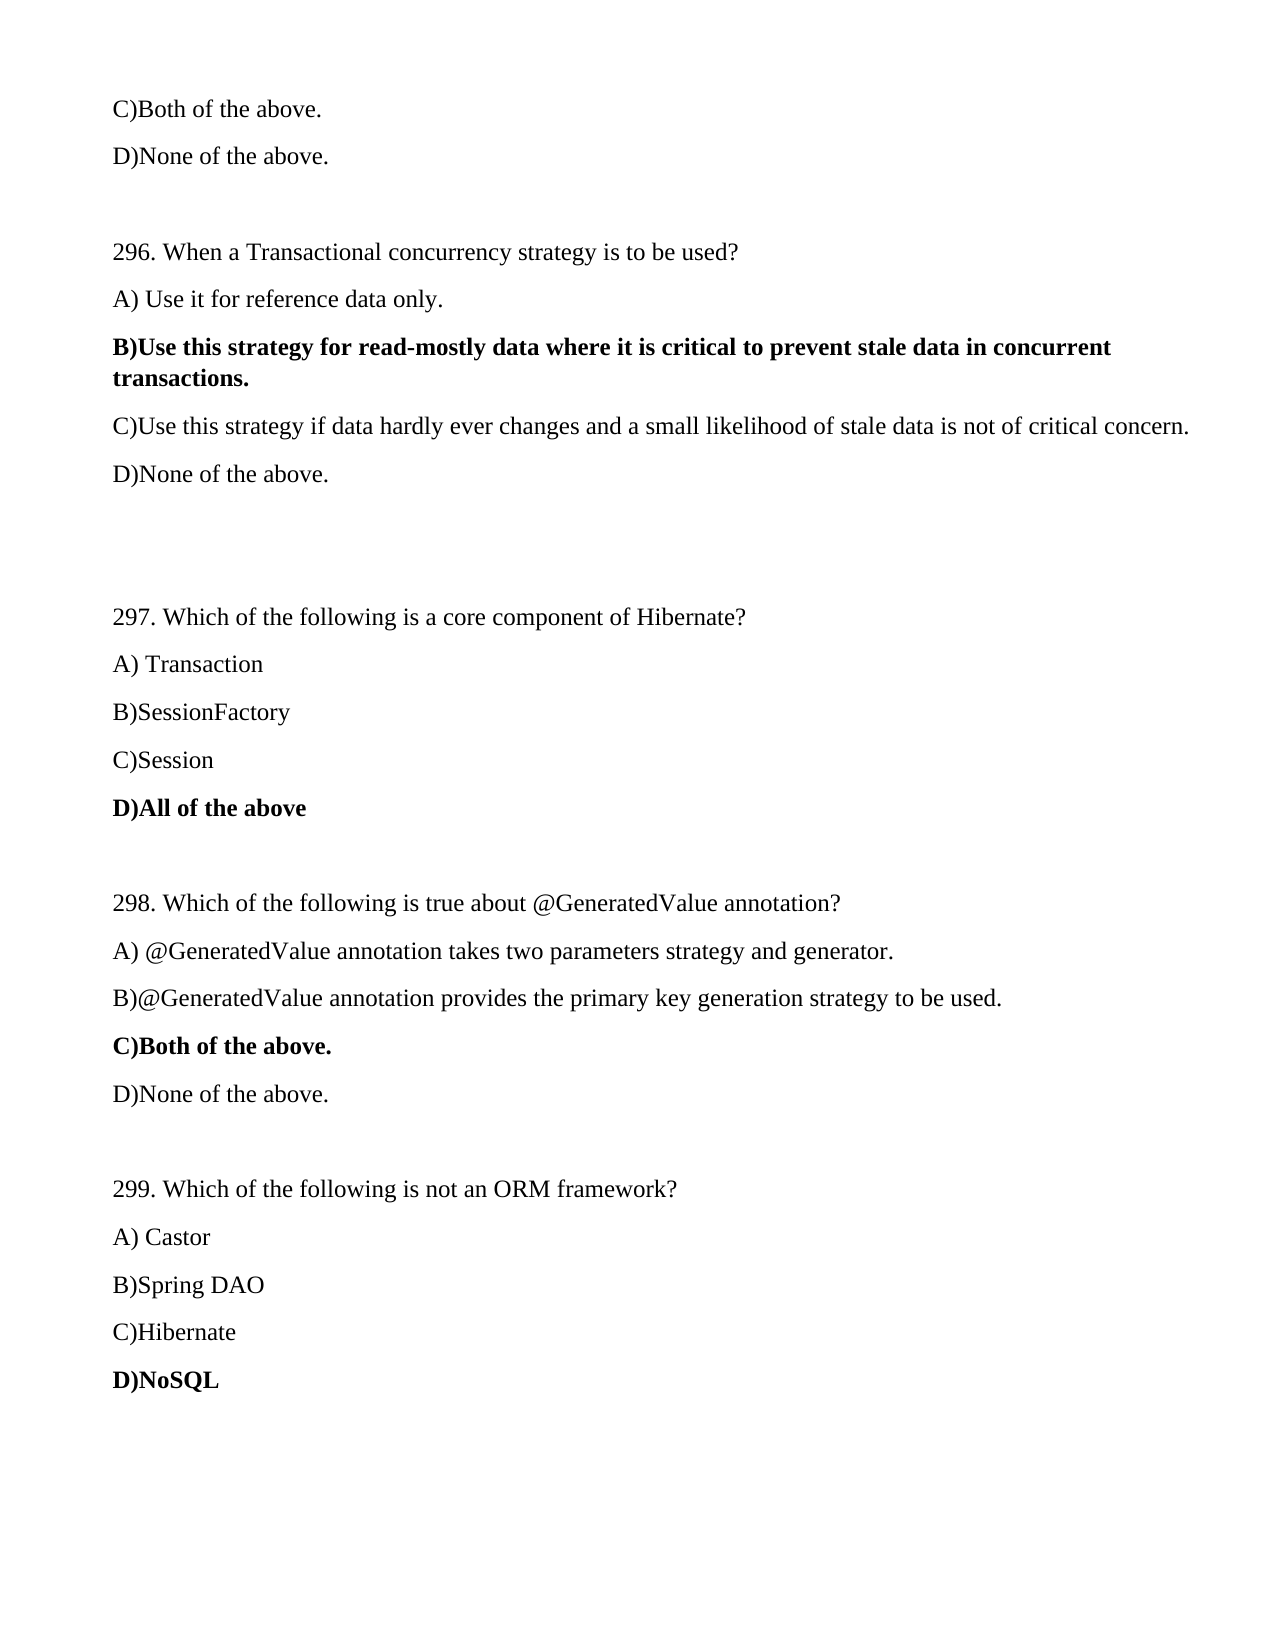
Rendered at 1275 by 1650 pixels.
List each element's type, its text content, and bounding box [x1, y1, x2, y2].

text A) Use it for reference data only. [112, 284, 1191, 313]
text D)All of the above [112, 793, 1191, 821]
text B)Use this strategy for read-mostly data where it is critical to prevent stale data in concurrent transactions. [112, 332, 1191, 392]
text C)Both of the above. [112, 1031, 1191, 1060]
text C)Hibernate [112, 1317, 1191, 1346]
text A) Castor [112, 1222, 1191, 1251]
text D)None of the above. [112, 141, 1191, 170]
text B)Spring DAO [112, 1270, 1191, 1298]
text 299. Which of the following is not an ORM framework? [112, 1174, 1191, 1203]
text C)Both of the above. [112, 94, 1191, 122]
text A) @GeneratedValue annotation takes two parameters strategy and generator. [112, 936, 1191, 964]
text A) Transaction [112, 649, 1191, 678]
text D)NoSQL [112, 1365, 1191, 1394]
text B)@GeneratedValue annotation provides the primary key generation strategy to be used. [112, 983, 1191, 1012]
text 298. Which of the following is true about @GeneratedValue annotation? [112, 888, 1191, 917]
text D)None of the above. [112, 1079, 1191, 1108]
text D)None of the above. [112, 459, 1191, 487]
text 297. Which of the following is a core component of Hibernate? [112, 602, 1191, 631]
text 296. When a Transactional concurrency strategy is to be used? [112, 237, 1191, 266]
text B)SessionFactory [112, 697, 1191, 726]
text C)Session [112, 745, 1191, 774]
text C)Use this strategy if data hardly ever changes and a small likelihood of stale data is not of critical concern. [112, 411, 1191, 440]
